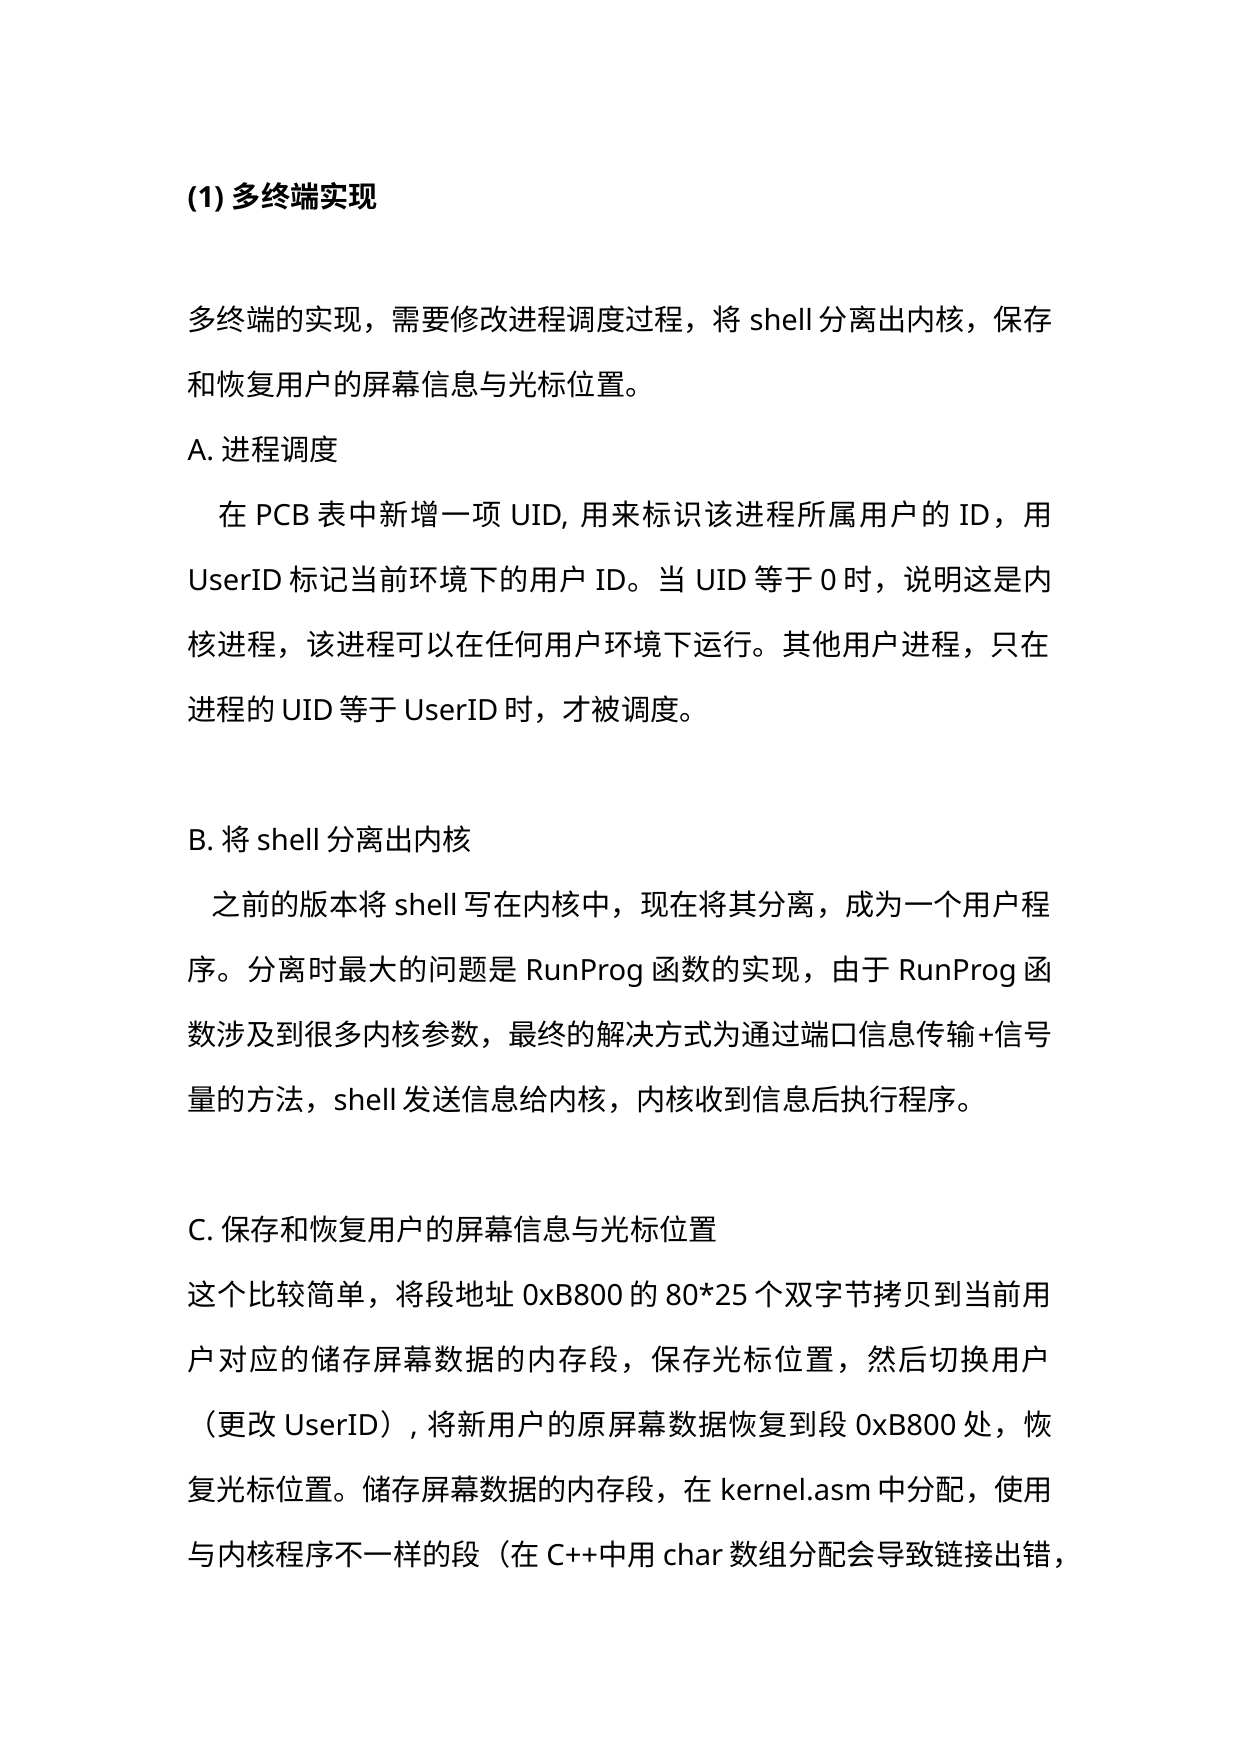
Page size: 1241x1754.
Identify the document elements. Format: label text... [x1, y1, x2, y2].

list 进程调度 [187, 415, 1053, 480]
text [187, 1260, 1053, 1585]
text 多终端的实现，需要修改进程调度过程，将shell分离出内核，保存和恢复用户的屏幕信息与光标位置。 [187, 285, 1053, 415]
subtitle (1) 多终端实现 [187, 162, 1053, 227]
list 之前的版本将shell写在内核中，现在将其分离，成为一个用户程序。分离时最大的问题是RunProg函数的实现，由于RunProg函数涉及到很多内核参数，最终的解决方式为通过端口信息传输+信号量的方法，shell发送信息给内核，内核收到信息后执行程序。 [187, 870, 1053, 1130]
list 在PCB表中新增一项UID, 用来标识该进程所属用户的ID，用UserID标记当前环境下的用户ID。当 UID等于0时，说明这是内核进程，该进程可以在任何用户环境下运行。其他用户进程，只在进程的UID等于UserID时，才被调度。 [187, 480, 1053, 740]
list 保存和恢复用户的屏幕信息与光标位置 [187, 1195, 1053, 1260]
list 将shell分离出内核 [187, 805, 1053, 870]
